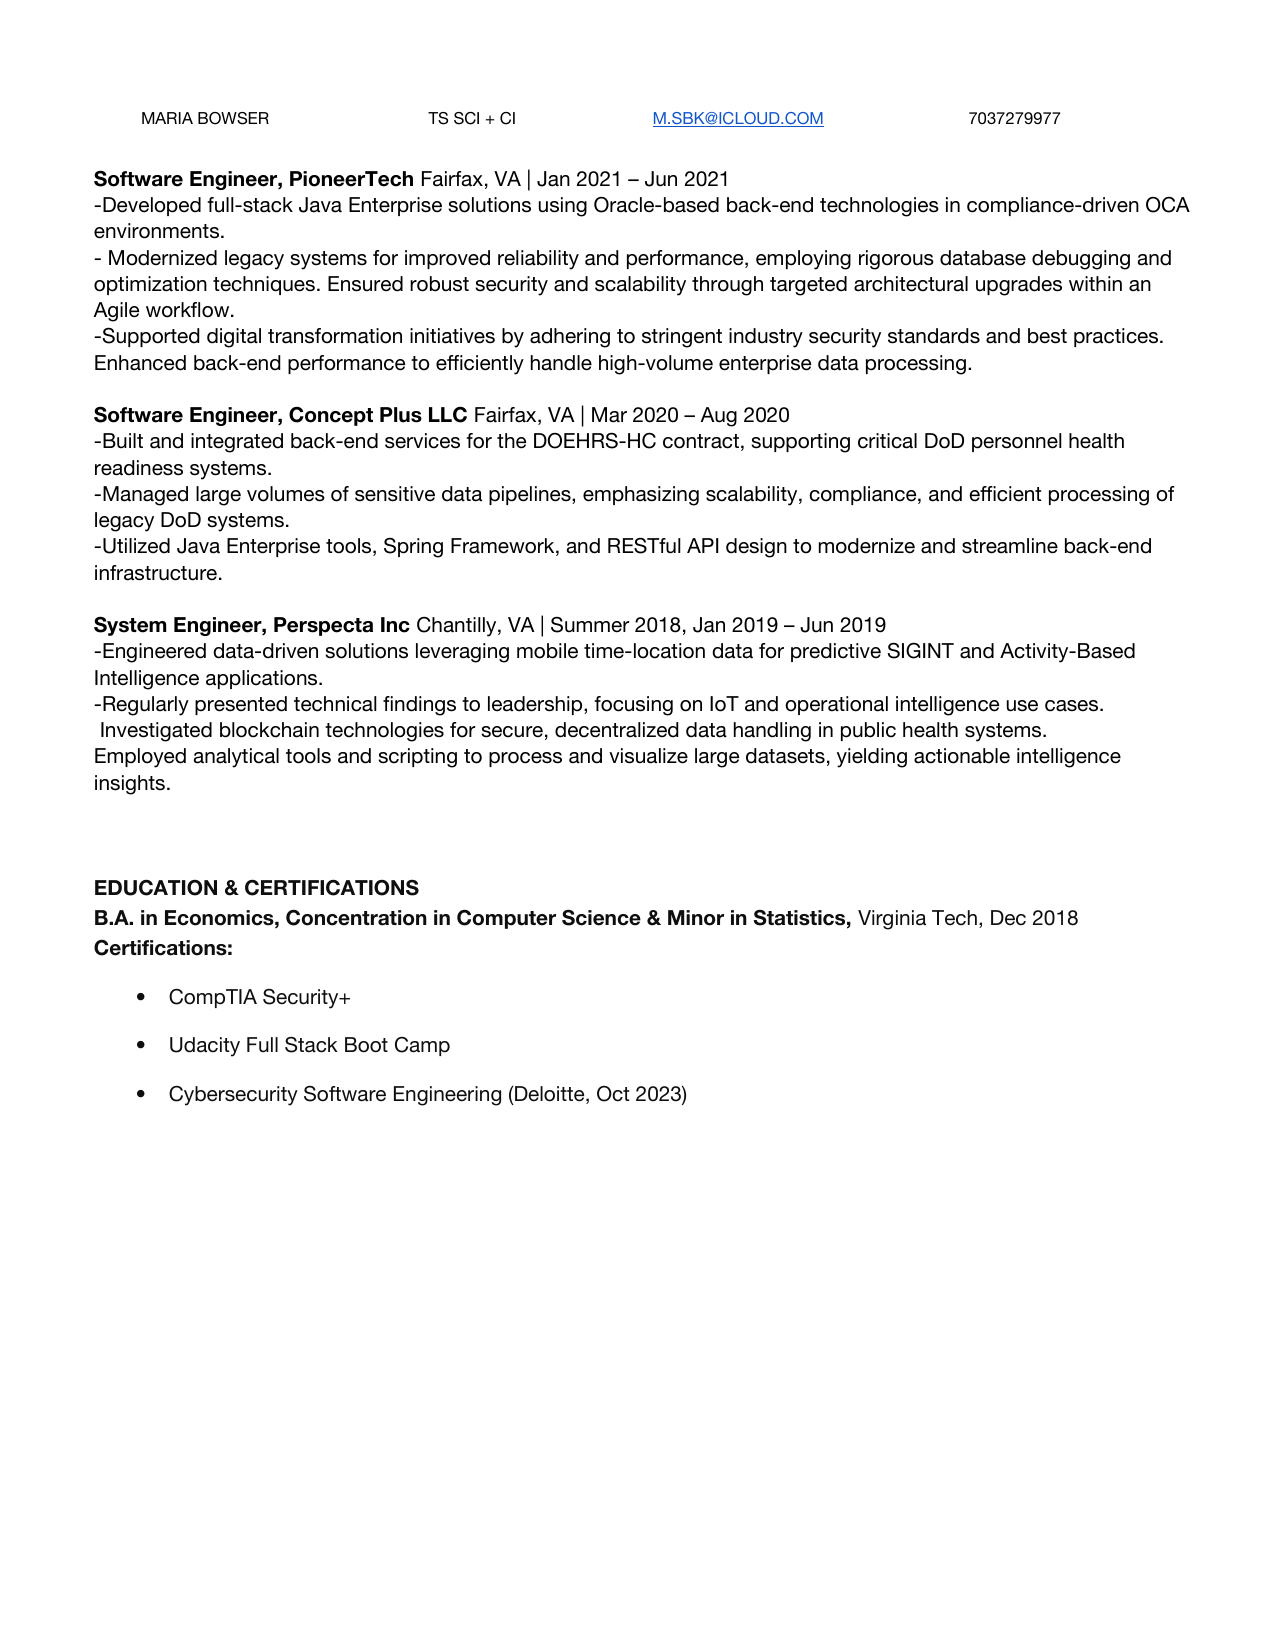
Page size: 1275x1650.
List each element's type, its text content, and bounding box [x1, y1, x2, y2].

text Software Engineer, Concept Plus LLC Fairfax, VA | Mar 2020 – Aug 2020 [94, 402, 1200, 428]
text EDUCATION & CERTIFICATIONS [94, 875, 1200, 901]
text -Built and integrated back-end services for the DOEHRS-HC contract, supporting critical DoD personnel health readiness systems. [94, 428, 1200, 481]
text • Udacity Full Stack Boot Camp [114, 1033, 1200, 1059]
text - Modernized legacy systems for improved reliability and performance, employing rigorous database debugging and optimization techniques. Ensured robust security and scalability through targeted architectural upgrades within an Agile workflow. [94, 245, 1200, 323]
text System Engineer, Perspecta Inc Chantilly, VA | Summer 2018, Jan 2019 – Jun 2019 [94, 612, 1200, 638]
text • Cybersecurity Software Engineering (Deloitte, Oct 2023) [114, 1081, 1200, 1108]
text B.A. in Economics, Concentration in Computer Science & Minor in Statistics, Virginia Tech, Dec 2018 [94, 905, 1200, 931]
text • CompTIA Security+ [114, 984, 1200, 1010]
text -Engineered data-driven solutions leveraging mobile time-location data for predictive SIGINT and Activity-Based Intelligence applications. [94, 638, 1200, 691]
text -Utilized Java Enterprise tools, Spring Framework, and RESTful API design to modernize and streamline back-end infrastructure. [94, 533, 1200, 586]
text -Supported digital transformation initiatives by adhering to stringent industry security standards and best practices. Enhanced back-end performance to efficiently handle high-volume enterprise data processing. [94, 323, 1200, 376]
text -Developed full-stack Java Enterprise solutions using Oracle-based back-end technologies in compliance-driven OCA environments. [94, 192, 1200, 245]
text -Managed large volumes of sensitive data pipelines, emphasizing scalability, compliance, and efficient processing of legacy DoD systems. [94, 481, 1200, 533]
text Employed analytical tools and scripting to process and visualize large datasets, yielding actionable intelligence insights. [94, 743, 1200, 796]
text Software Engineer, PioneerTech Fairfax, VA | Jan 2021 – Jun 2021 [94, 166, 1200, 192]
text Investigated blockchain technologies for secure, decentralized data handling in public health systems. [94, 717, 1200, 743]
text -Regularly presented technical findings to leadership, focusing on IoT and operational intelligence use cases. [94, 691, 1200, 717]
text Certifications: [94, 935, 1200, 961]
